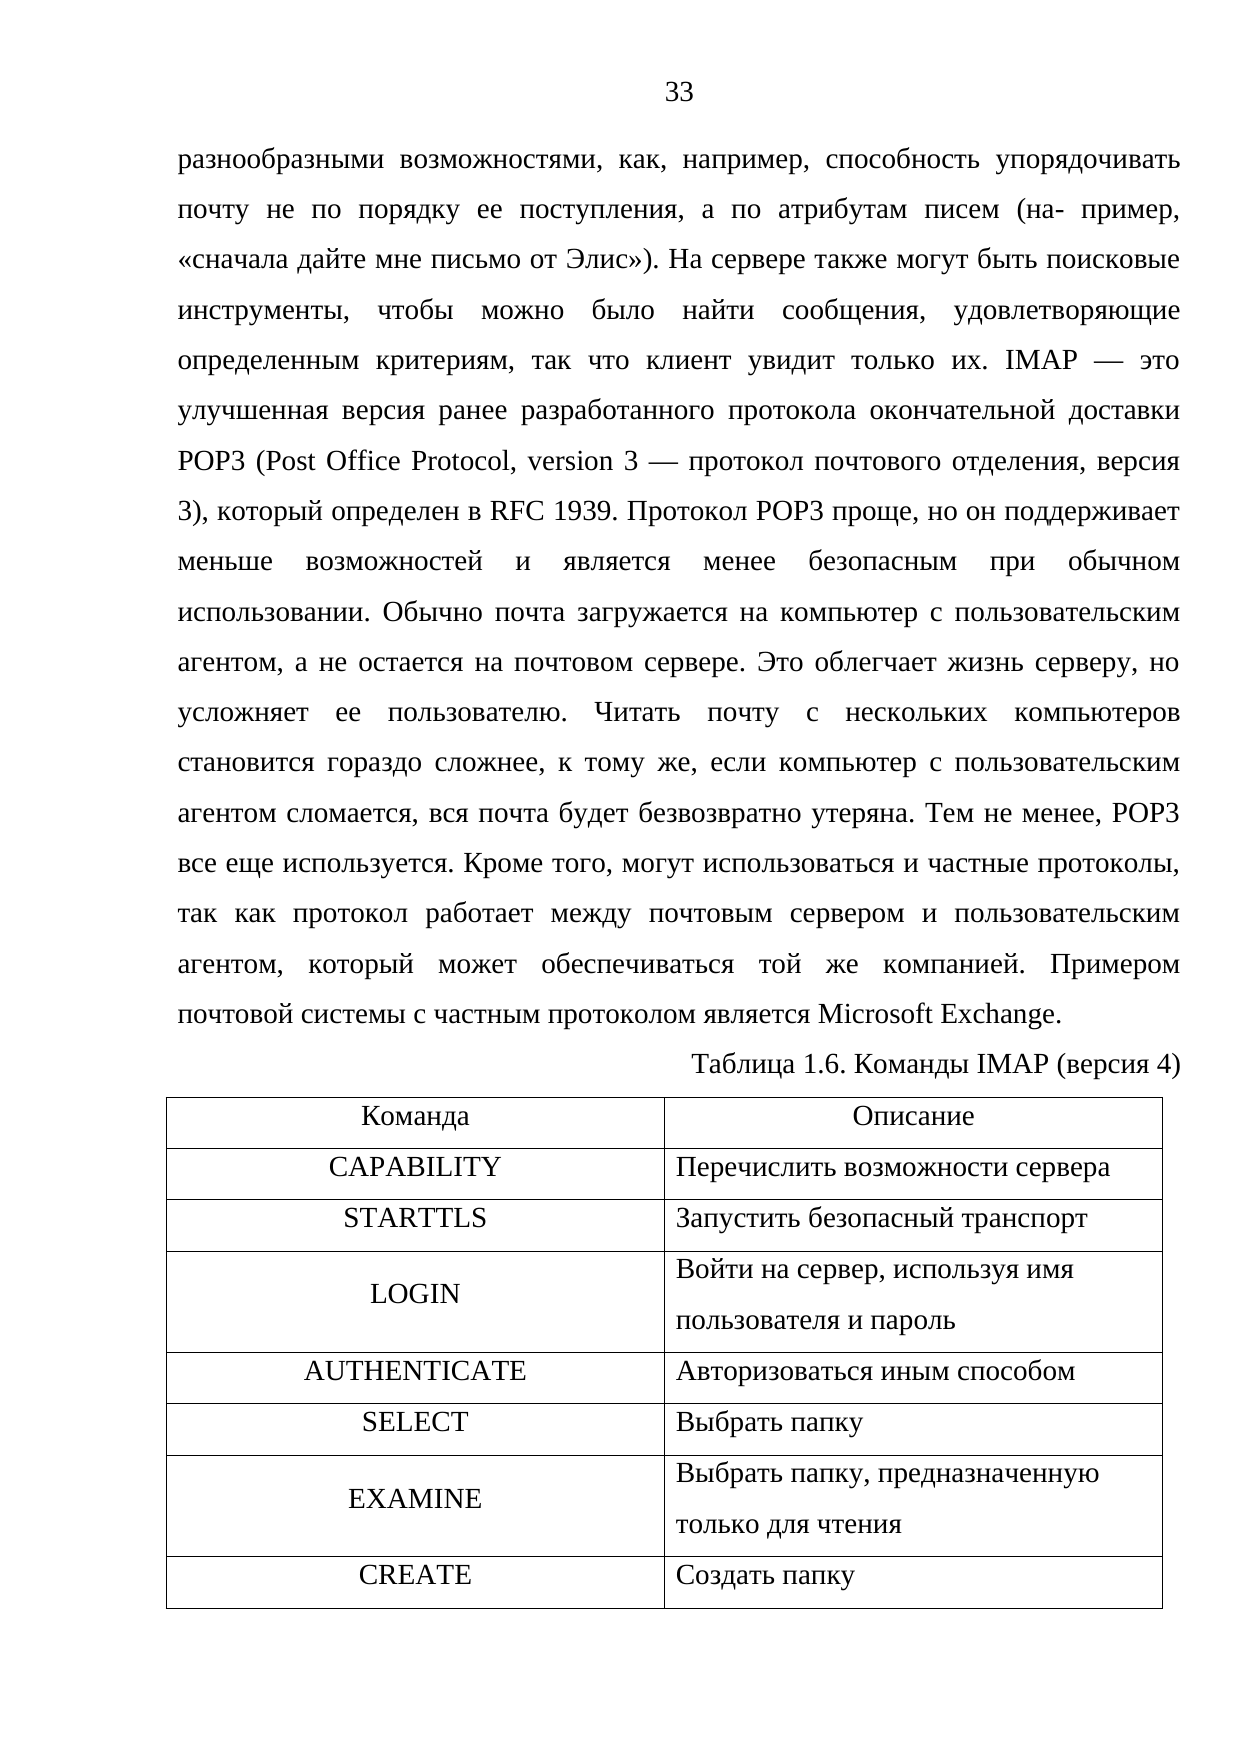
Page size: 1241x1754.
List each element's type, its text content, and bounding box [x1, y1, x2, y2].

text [177, 141, 1181, 1030]
table_cell Создать папку [665, 1557, 1162, 1607]
table_cell STARTTLS [167, 1200, 664, 1251]
table_cell Выбрать папку, предназначенную только для чтения [665, 1456, 1162, 1556]
text Таблица 1.6. Команды IMAP (версия 4) [177, 1046, 1181, 1080]
table_cell Перечислить возможности сервера [665, 1149, 1162, 1199]
table_header Команда [167, 1098, 664, 1148]
table_cell Запустить безопасный транспорт [665, 1200, 1162, 1251]
table_header Описание [665, 1098, 1162, 1148]
table_cell Выбрать папку [665, 1404, 1162, 1454]
table_cell CREATE [167, 1557, 664, 1607]
table_cell EXAMINE [167, 1456, 664, 1556]
table_cell CAPABILITY [167, 1149, 664, 1199]
table_cell Войти на сервер, используя имя пользователя и пароль [665, 1252, 1162, 1352]
table_cell SELECT [167, 1404, 664, 1454]
table_cell Авторизоваться иным способом [665, 1353, 1162, 1403]
table_cell LOGIN [167, 1252, 664, 1352]
table_cell AUTHENTICATE [167, 1353, 664, 1403]
